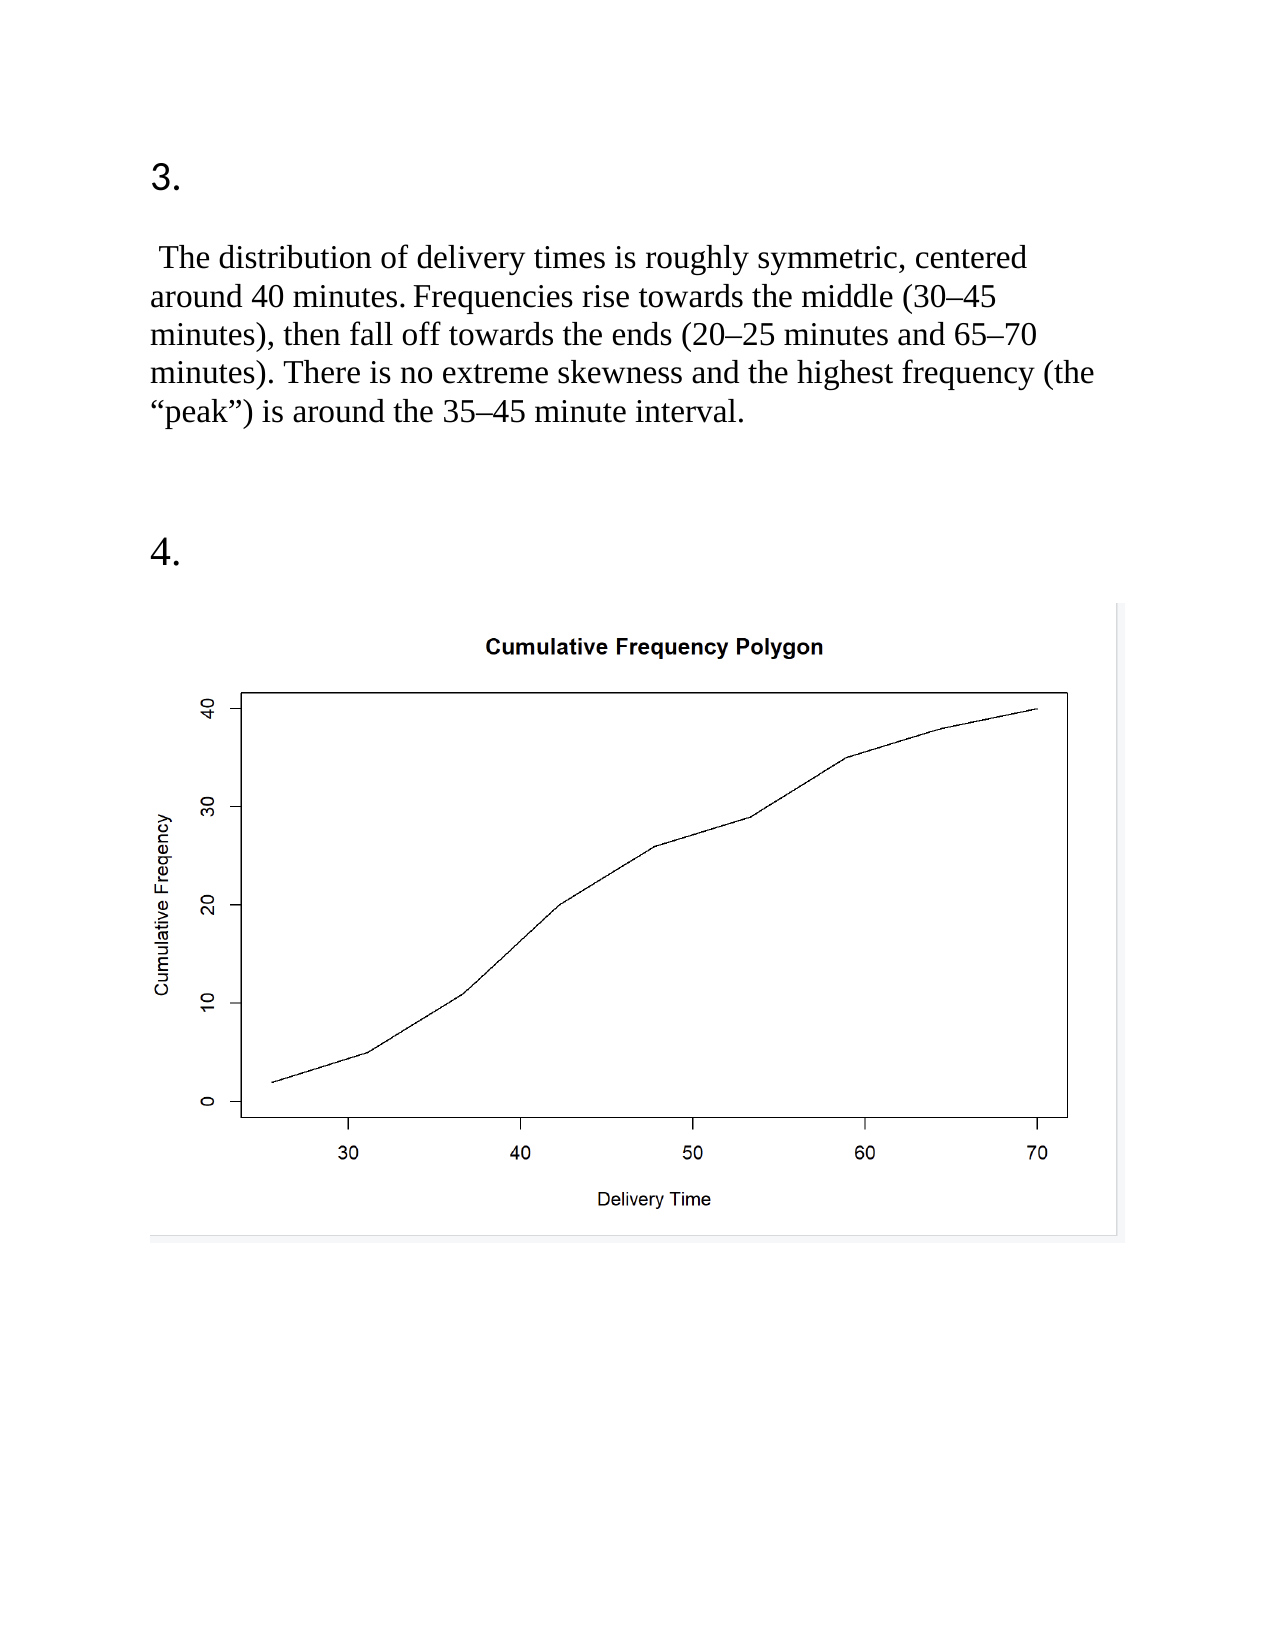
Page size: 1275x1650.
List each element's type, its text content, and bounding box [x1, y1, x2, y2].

text 4. [150, 526, 1125, 574]
text 3. [150, 150, 1125, 201]
text The distribution of delivery times is roughly symmetric, centered around 40 minutes. Frequencies rise towards the middle (30–45 minutes), then fall off towards the ends (20–25 minutes and 65–70 minutes). There is no extreme skewness and the highest frequency (the “peak”) is around the 35–45 minute interval. [150, 238, 1125, 429]
picture [150, 603, 1125, 1243]
